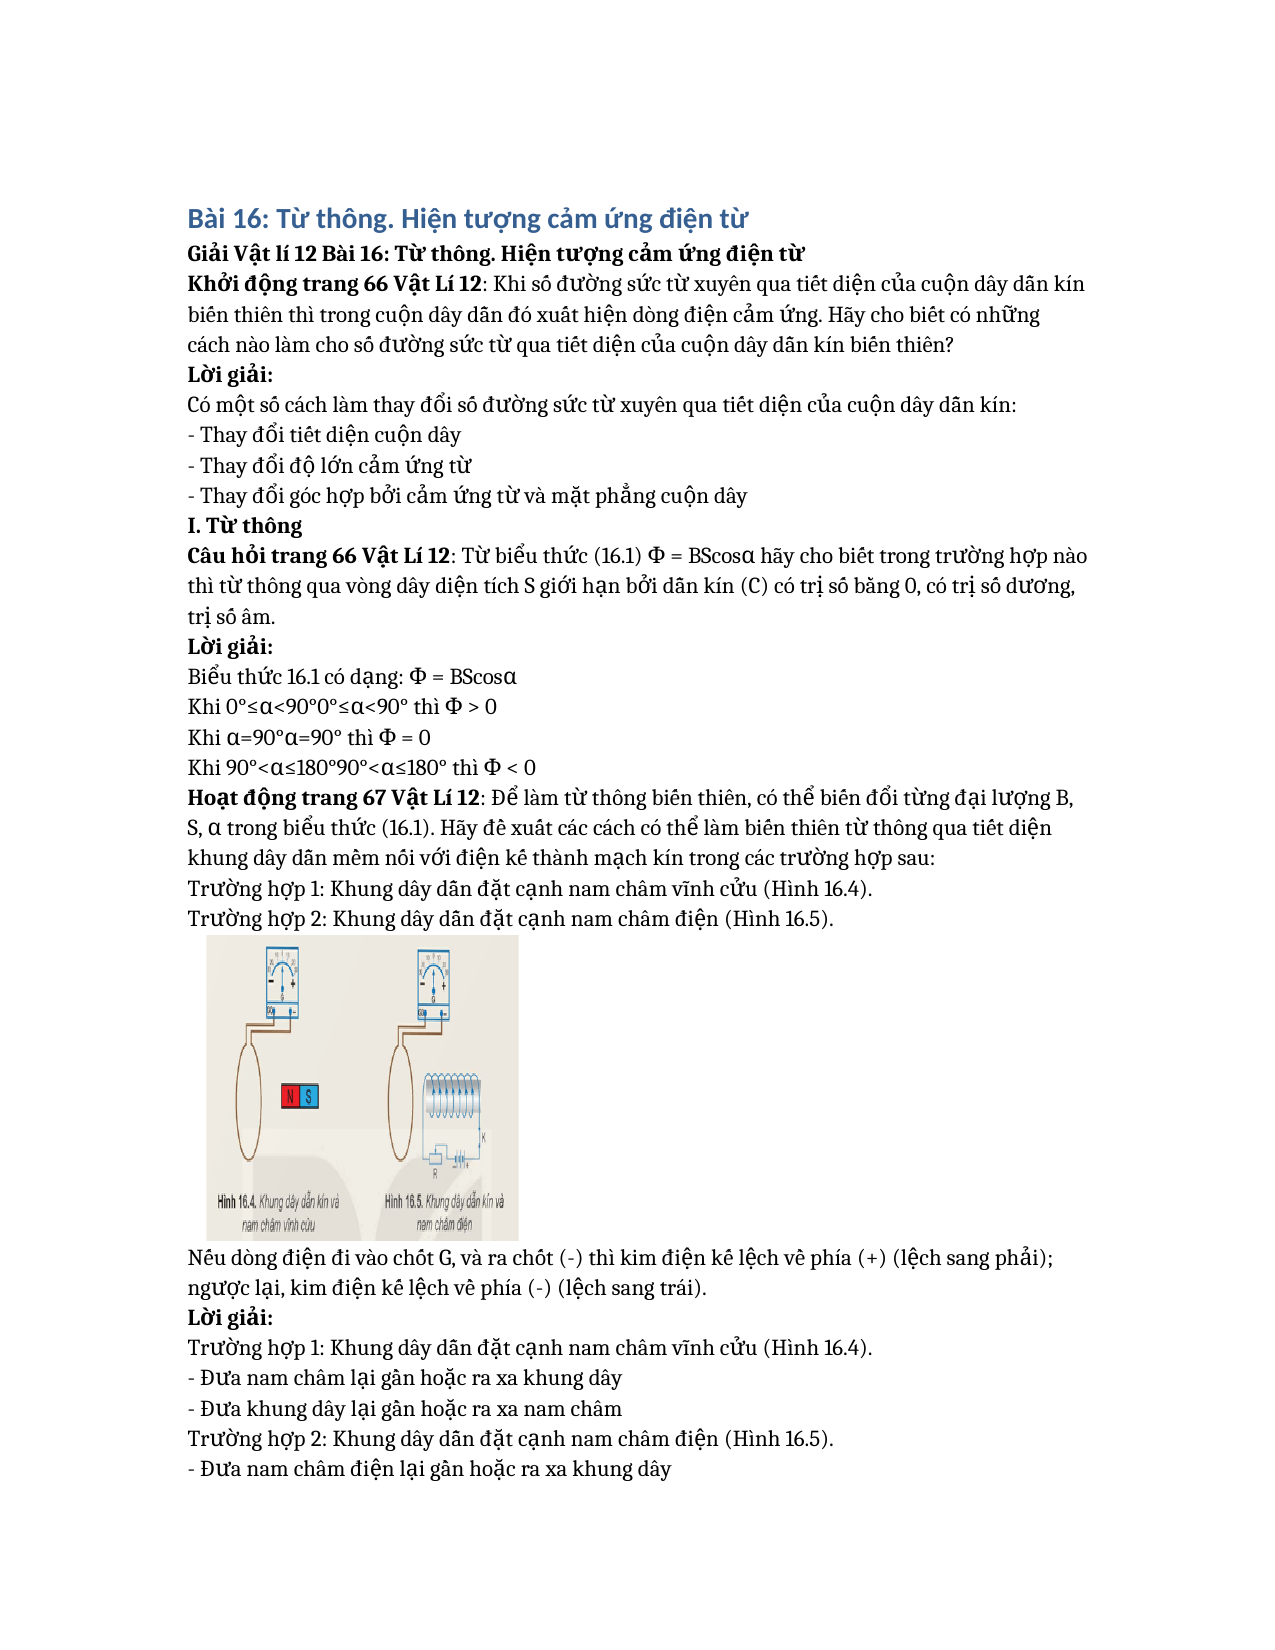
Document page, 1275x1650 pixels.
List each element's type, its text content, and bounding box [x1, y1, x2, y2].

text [187, 241, 1087, 1482]
picture [206, 935, 519, 1241]
subtitle Bài 16: Từ thông. Hiện tượng cảm ứng điện từ [187, 200, 1087, 236]
